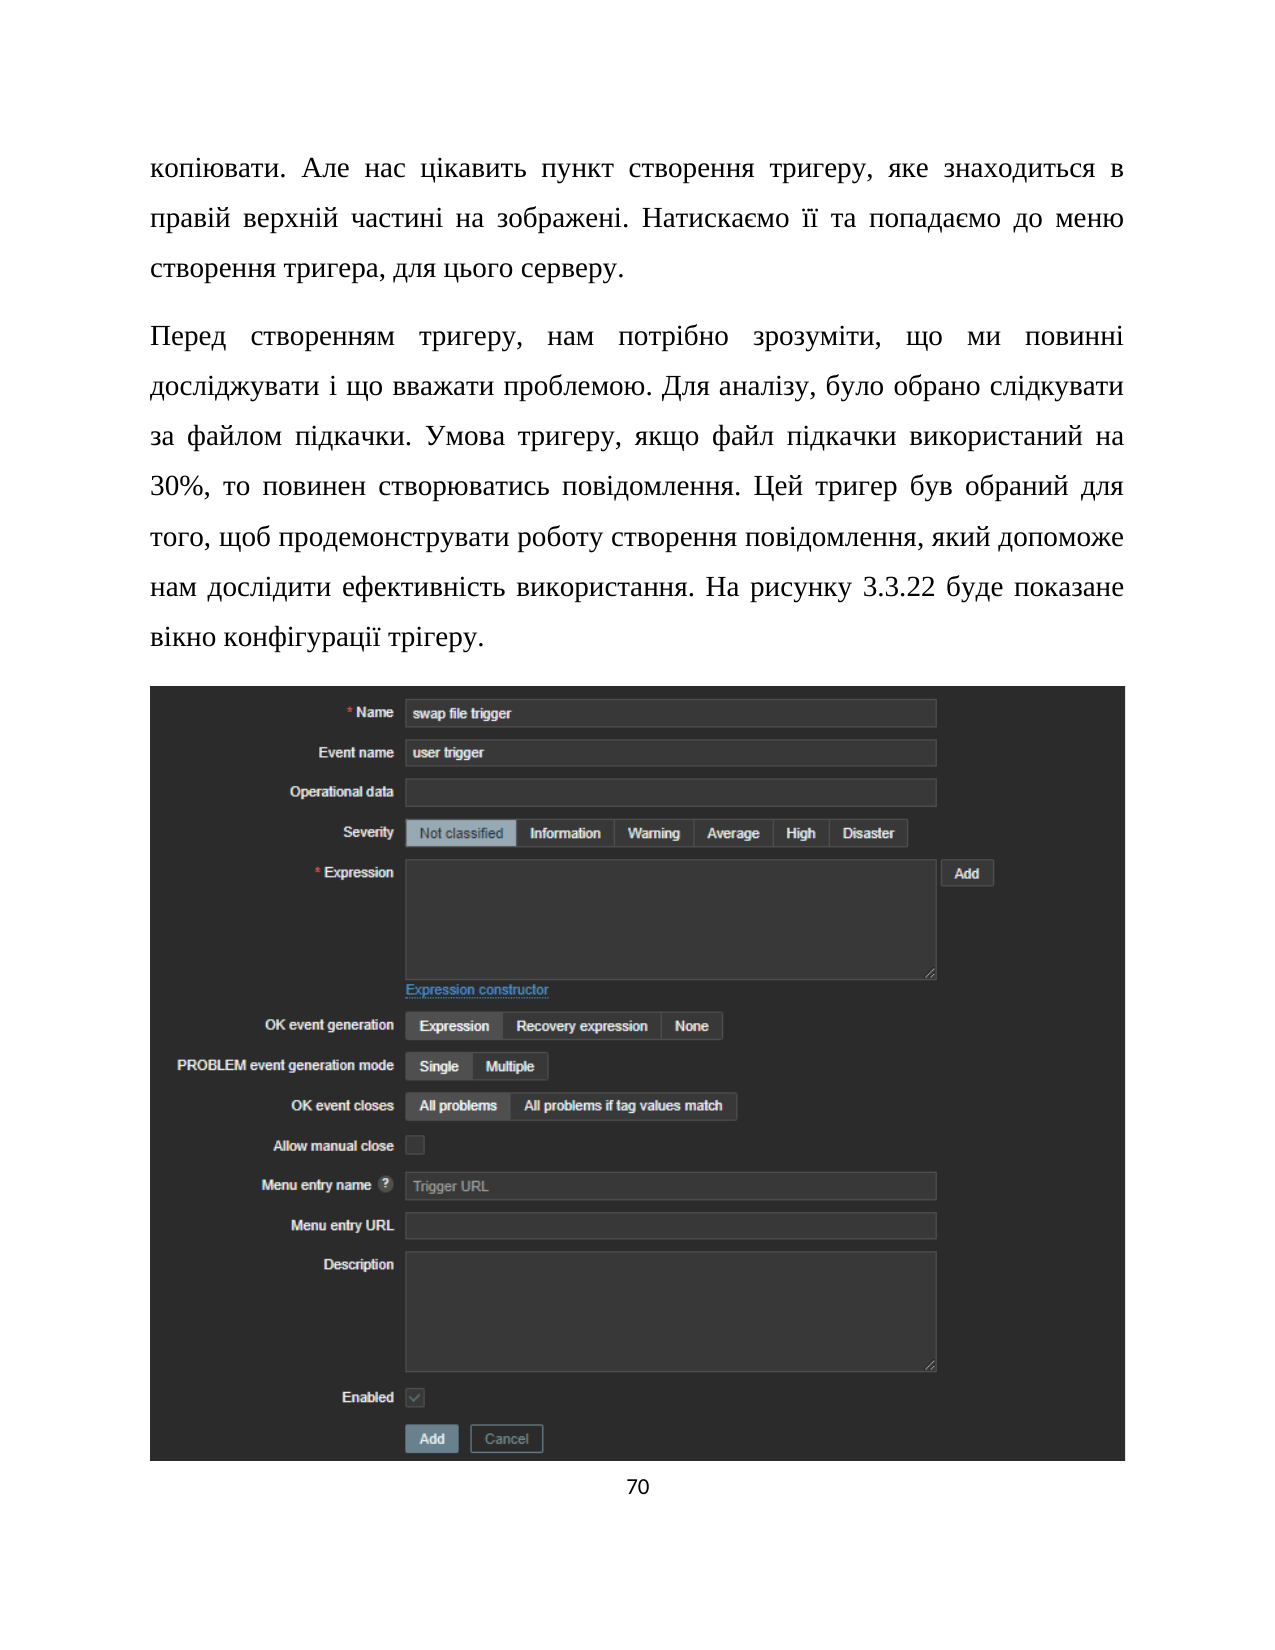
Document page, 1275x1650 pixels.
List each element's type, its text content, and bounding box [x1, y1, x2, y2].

text Перед створенням тригеру, нам потрібно зрозуміти, що ми повинні досліджувати і що вважати проблемою. Для аналізу, було обрано слідкувати за файлом підкачки. Умова тригеру, якщо файл підкачки використаний на 30%, то повинен створюватись повідомлення. Цей тригер був обраний для того, щоб продемонструвати роботу створення повідомлення, який допоможе нам дослідити ефективність використання. На рисунку 3.3.22 буде показане вікно конфігурації трігеру. [150, 318, 1125, 653]
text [150, 150, 1125, 284]
picture [150, 686, 1125, 1461]
